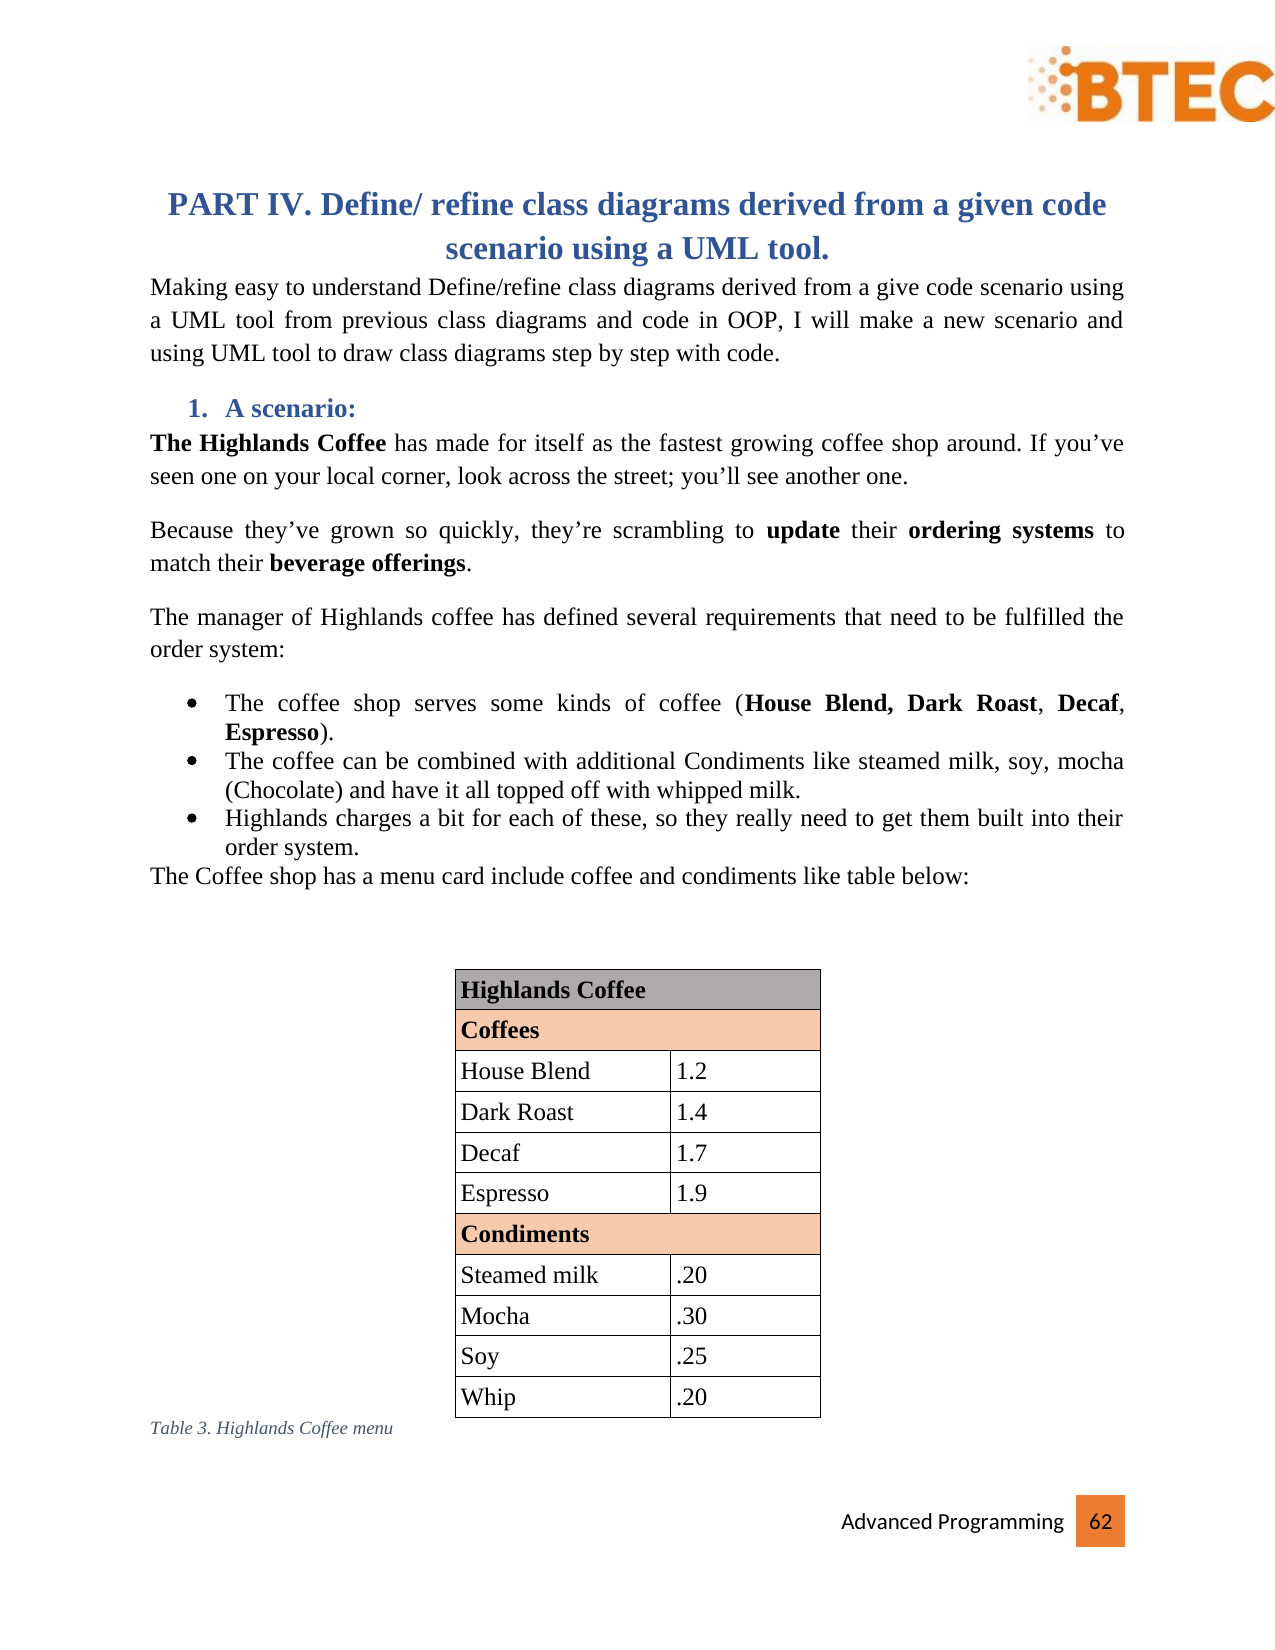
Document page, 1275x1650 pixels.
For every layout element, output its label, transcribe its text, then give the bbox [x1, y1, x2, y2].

text The Coffee shop has a menu card include coffee and condiments like table below: [150, 861, 1125, 890]
subtitle A scenario: [187, 392, 1125, 423]
table_header Highlands Coffee [456, 970, 820, 1009]
list The coffee can be combined with additional Condiments like steamed milk, soy, mocha (Chocolate) and have it all topped off with whipped milk. [187, 746, 1125, 803]
table_cell .30 [671, 1296, 820, 1335]
table_cell 1.4 [671, 1092, 820, 1132]
table_cell 1.2 [671, 1051, 820, 1091]
text Table 3. Highlands Coffee menu [150, 1417, 1125, 1439]
text The Highlands Coffee has made for itself as the fastest growing coffee shop around. If you’ve seen one on your local corner, look across the street; you’ll see another one. [150, 428, 1125, 489]
table_cell Espresso [456, 1173, 670, 1213]
table_cell Steamed milk [456, 1255, 670, 1294]
table_cell .20 [671, 1255, 820, 1294]
table_cell Coffees [456, 1010, 820, 1050]
picture [1028, 46, 1275, 122]
table_cell Condiments [456, 1214, 820, 1254]
list Highlands charges a bit for each of these, so they really need to get them built into their order system. [187, 803, 1125, 861]
table_cell House Blend [456, 1051, 670, 1091]
table_cell .20 [671, 1377, 820, 1417]
list The coffee shop serves some kinds of coffee (House Blend, Dark Roast, Decaf, Espresso). [187, 688, 1125, 746]
table_cell Soy [456, 1336, 670, 1376]
table_cell Decaf [456, 1133, 670, 1172]
table_cell .25 [671, 1336, 820, 1376]
table_cell Mocha [456, 1296, 670, 1335]
table_cell Dark Roast [456, 1092, 670, 1132]
table_cell 1.9 [671, 1173, 820, 1213]
table_cell Whip [456, 1377, 670, 1417]
text Making easy to understand Define/refine class diagrams derived from a give code scenario using a UML tool from previous class diagrams and code in OOP, I will make a new scenario and using UML tool to draw class diagrams step by step with code. [150, 272, 1125, 367]
text The manager of Highlands coffee has defined several requirements that need to be fulfilled the order system: [150, 602, 1125, 663]
subtitle PART IV. Define/ refine class diagrams derived from a given code scenario using a UML tool. [150, 184, 1125, 266]
text Because they’ve grown so quickly, they’re scrambling to update their ordering systems to match their beverage offerings. [150, 515, 1125, 576]
table_cell 1.7 [671, 1133, 820, 1172]
